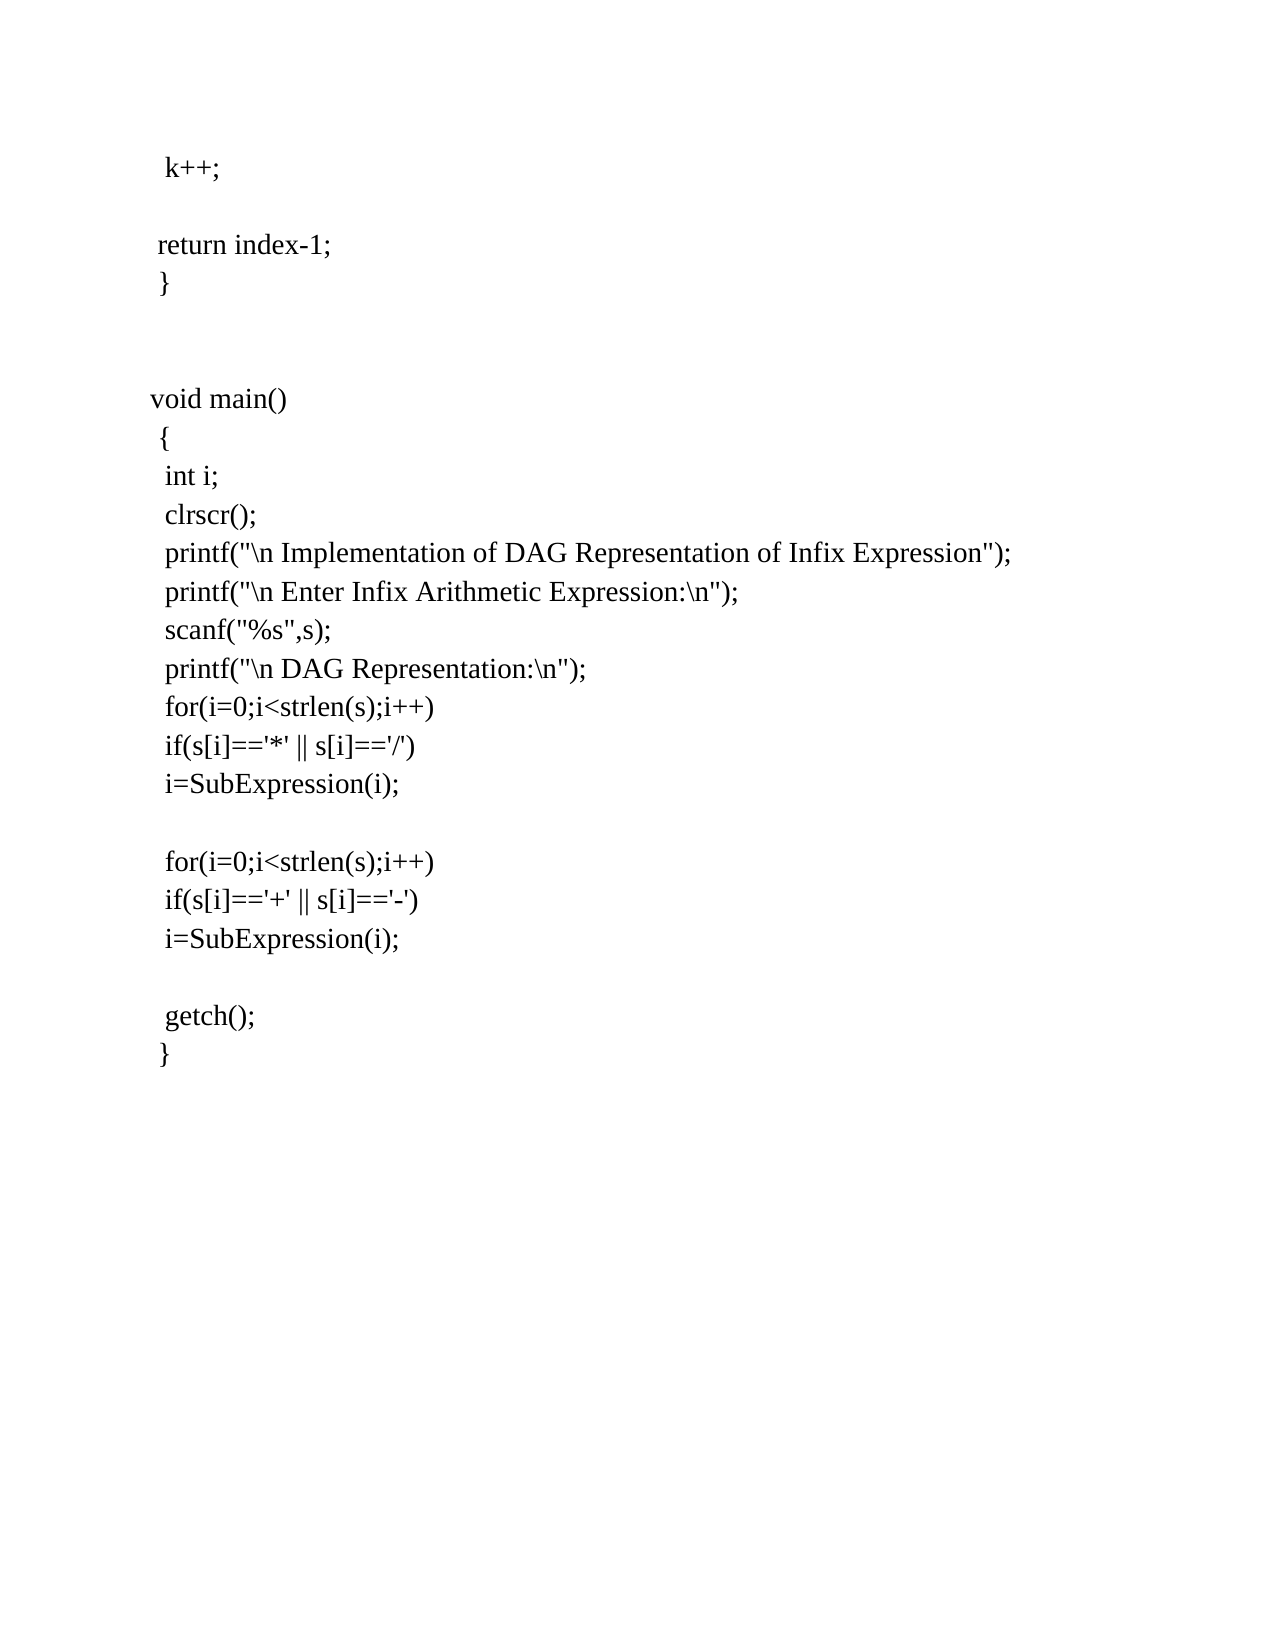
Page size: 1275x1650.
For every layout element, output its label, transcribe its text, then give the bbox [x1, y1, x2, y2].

text printf("\n Implementation of DAG Representation of Infix Expression"); [150, 535, 1125, 569]
text clrscr(); [150, 497, 1125, 530]
text int i; [150, 458, 1125, 492]
text for(i=0;i<strlen(s);i++) [150, 844, 1125, 877]
text { [150, 420, 1125, 453]
text } [150, 1036, 1125, 1070]
text printf("\n DAG Representation:\n"); [150, 651, 1125, 684]
text scanf("%s",s); [150, 612, 1125, 646]
text } [150, 266, 1125, 299]
text getch(); [150, 998, 1125, 1031]
text i=SubExpression(i); [150, 921, 1125, 954]
text if(s[i]=='+' || s[i]=='-') [150, 882, 1125, 916]
text i=SubExpression(i); [150, 767, 1125, 800]
text return index-1; [150, 227, 1125, 261]
text if(s[i]=='*' || s[i]=='/') [150, 728, 1125, 762]
text k++; [150, 150, 1125, 183]
text void main() [150, 381, 1125, 415]
text printf("\n Enter Infix Arithmetic Expression:\n"); [150, 574, 1125, 607]
text for(i=0;i<strlen(s);i++) [150, 689, 1125, 723]
